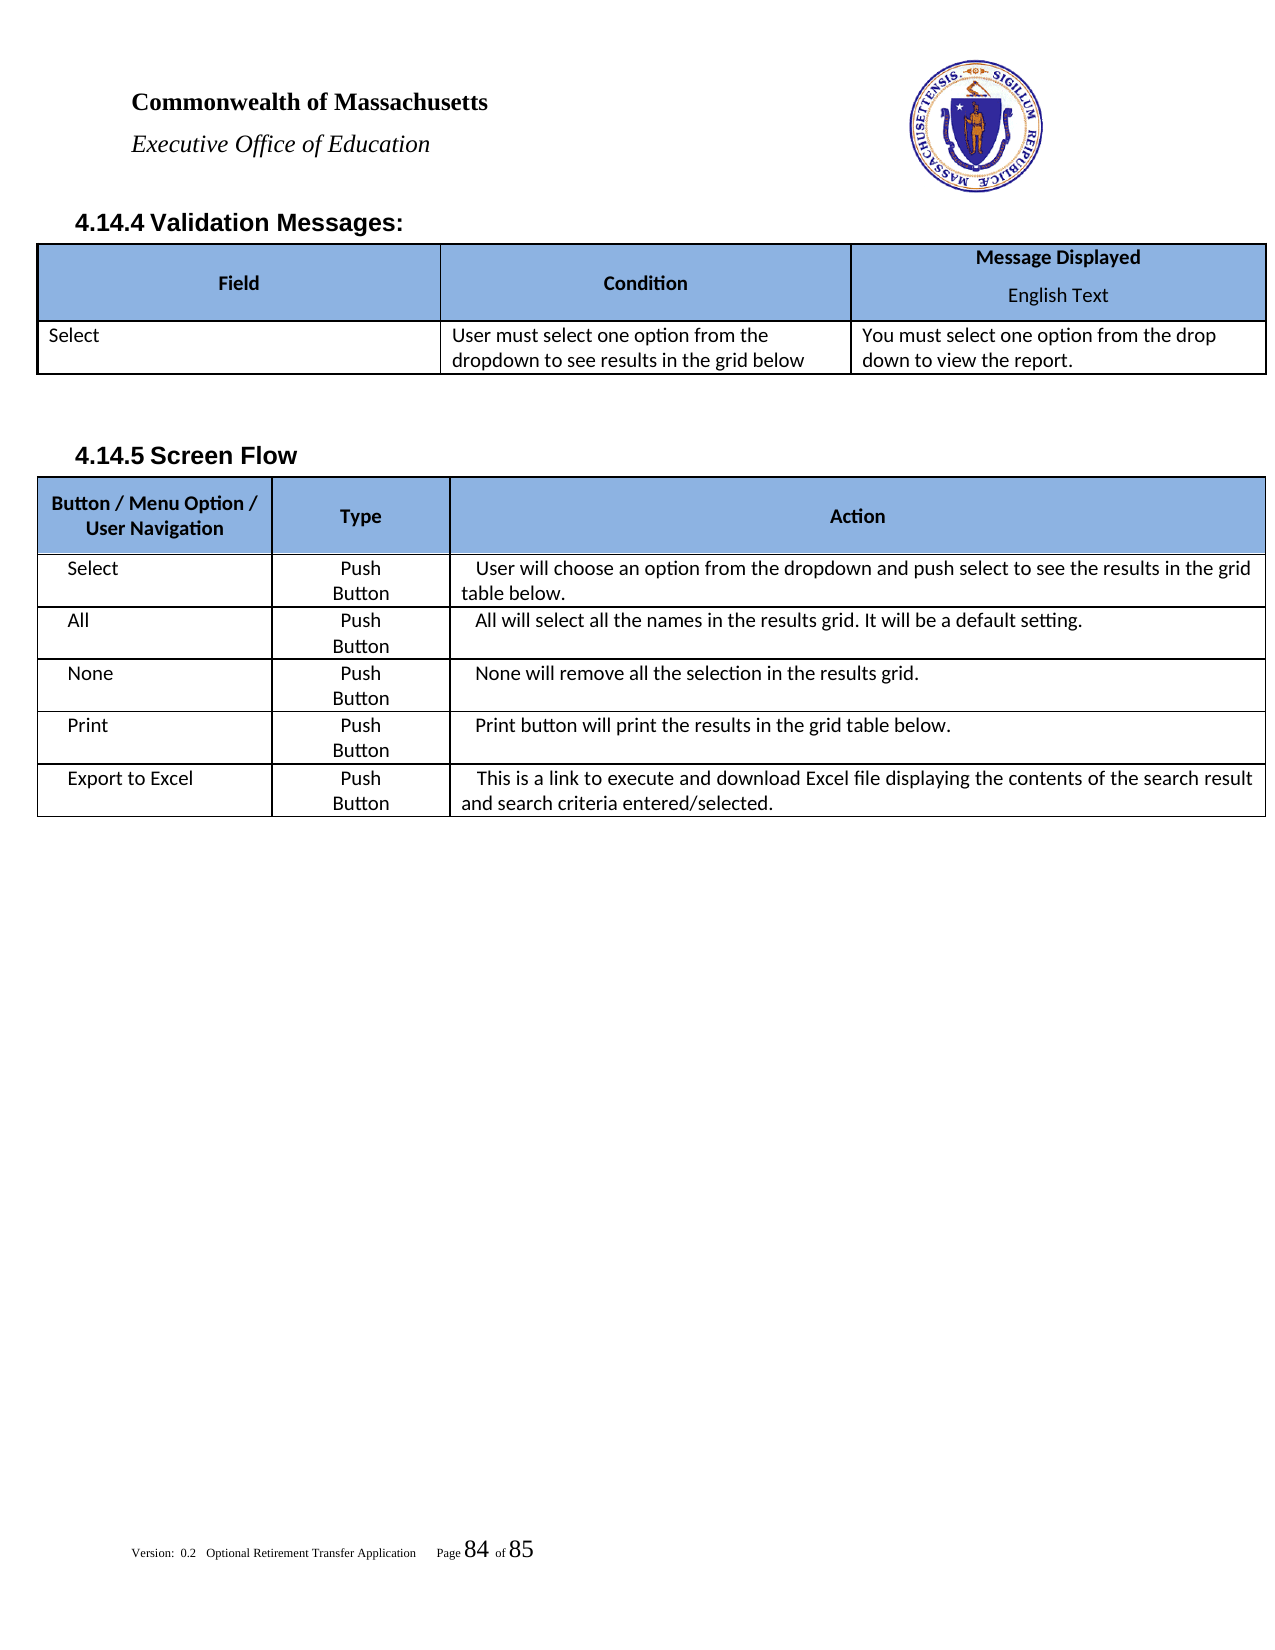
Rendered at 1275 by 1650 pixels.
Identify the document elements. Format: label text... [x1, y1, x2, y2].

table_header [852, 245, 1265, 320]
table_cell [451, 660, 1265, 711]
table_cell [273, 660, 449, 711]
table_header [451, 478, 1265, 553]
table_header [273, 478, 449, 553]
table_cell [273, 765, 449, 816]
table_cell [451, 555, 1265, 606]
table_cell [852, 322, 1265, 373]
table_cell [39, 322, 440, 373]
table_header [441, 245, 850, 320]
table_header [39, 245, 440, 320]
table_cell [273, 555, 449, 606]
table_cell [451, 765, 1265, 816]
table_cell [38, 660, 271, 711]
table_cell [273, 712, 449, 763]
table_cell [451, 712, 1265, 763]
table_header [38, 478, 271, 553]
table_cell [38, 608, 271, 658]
picture [900, 53, 1050, 199]
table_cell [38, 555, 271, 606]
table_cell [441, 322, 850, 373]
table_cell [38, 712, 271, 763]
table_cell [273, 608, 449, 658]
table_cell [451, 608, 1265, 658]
list Validation Messages: [75, 207, 1125, 236]
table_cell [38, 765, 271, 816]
list Screen Flow [75, 441, 1125, 470]
